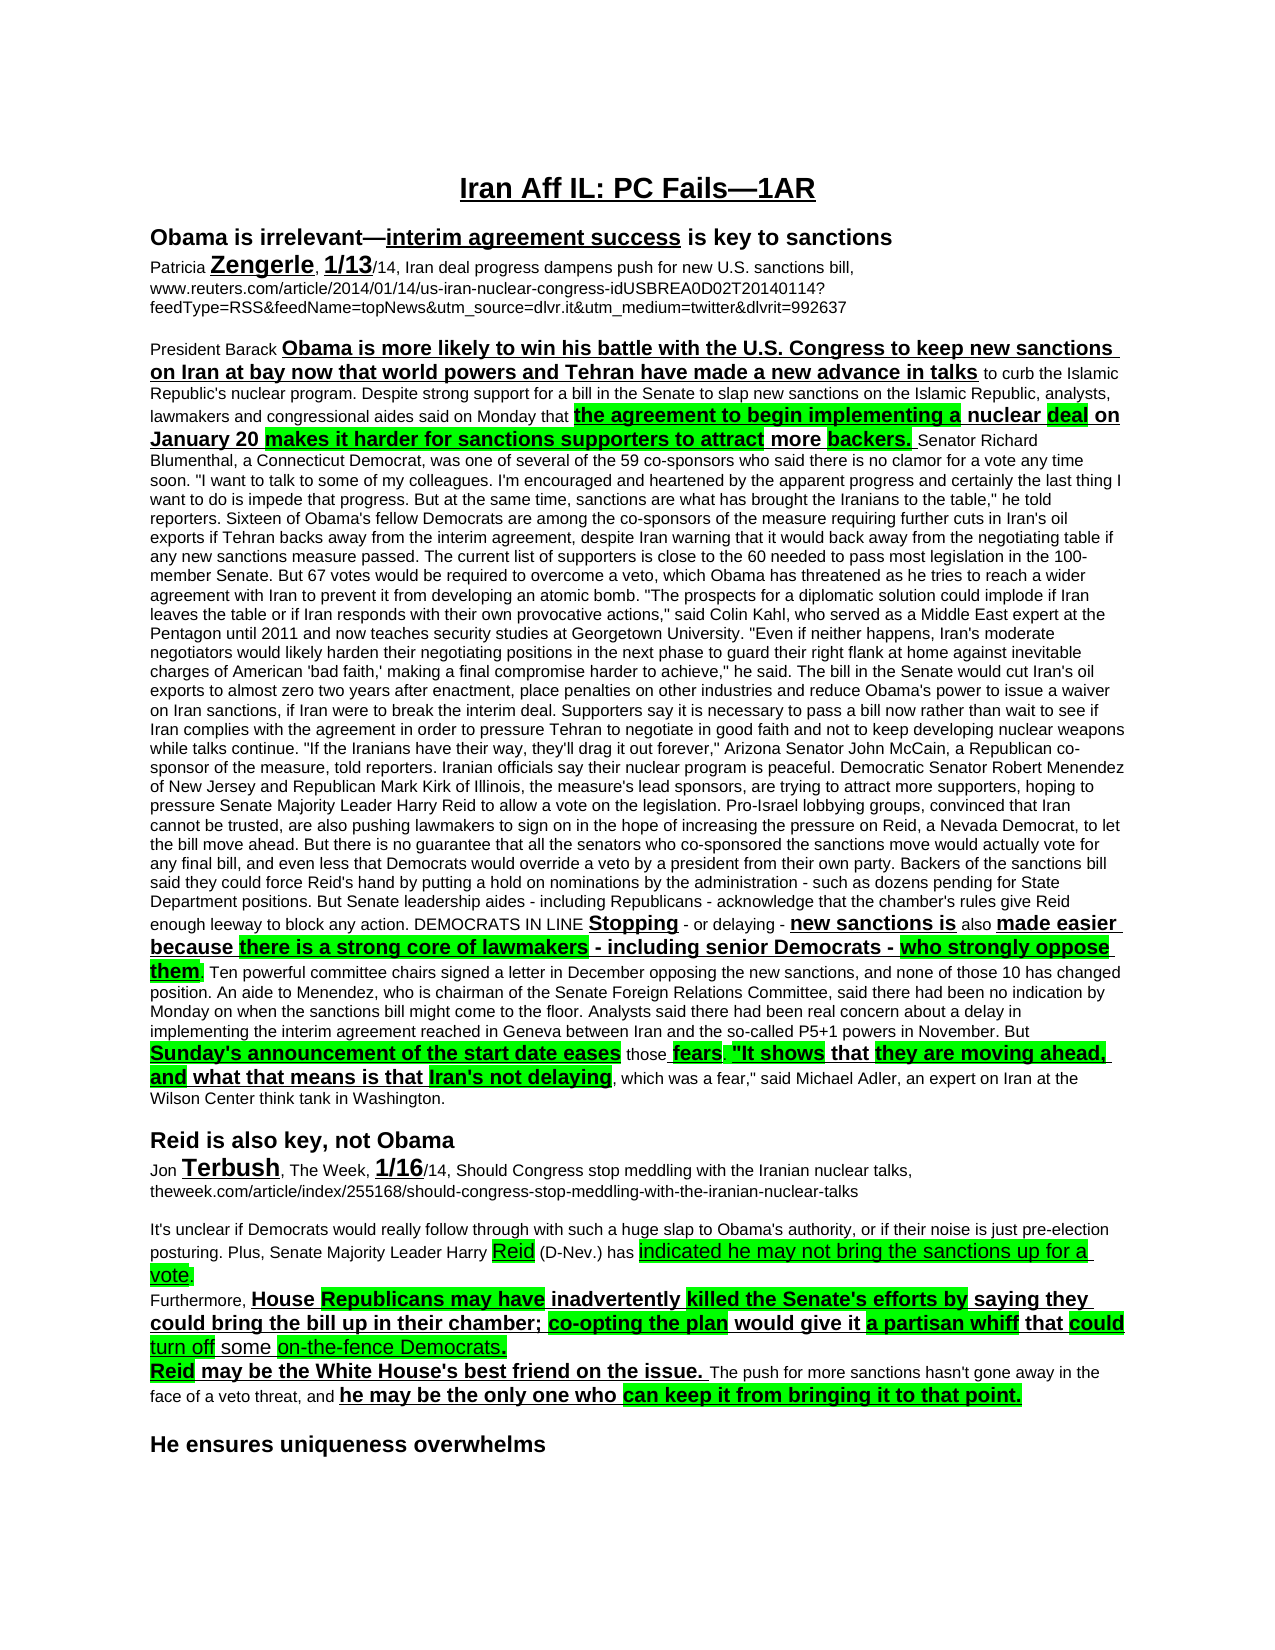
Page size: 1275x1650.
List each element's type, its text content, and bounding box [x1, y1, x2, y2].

text It's unclear if Democrats would really follow through with such a huge slap to Obama's authority, or if their noise is just pre-election posturing. Plus, Senate Majority Leader Harry Reid (D-Nev.) has indicated he may not bring the sanctions up for a vote. [150, 1220, 1125, 1287]
text Patricia Zengerle, 1/13/14, Iran deal progress dampens push for new U.S. sanctions bill, www.reuters.com/article/2014/01/14/us-iran-nuclear-congress-idUSBREA0D02T20140114?feedType=RSS&feedName=topNews&utm_source=dlvr.it&utm_medium=twitter&dlvrit=992637 [150, 250, 1125, 317]
text Obama is irrelevant—interim agreement success is key to sanctions [150, 223, 1125, 250]
text Reid may be the White House's best friend on the issue. The push for more sanctions hasn't gone away in the face of a veto threat, and he may be the only one who can keep it from bringing it to that point. [150, 1359, 1125, 1407]
text Reid is also key, not Obama [150, 1127, 1125, 1153]
text Jon Terbush, The Week, 1/16/14, Should Congress stop meddling with the Iranian nuclear talks, theweek.com/article/index/255168/should-congress-stop-meddling-with-the-iranian-nuclear-talks [150, 1153, 1125, 1201]
text President Barack Obama is more likely to win his battle with the U.S. Congress to keep new sanctions on Iran at bay now that world powers and Tehran have made a new advance in talks to curb the Islamic Republic's nuclear program. Despite strong support for a bill in the Senate to slap new sanctions on the Islamic Republic, analysts, lawmakers and congressional aides said on Monday that the agreement to begin implementing a nuclear deal on January 20 makes it harder for sanctions supporters to attract more backers. Senator Richard Blumenthal, a Connecticut Democrat, was one of several of the 59 co-sponsors who said there is no clamor for a vote any time soon. "I want to talk to some of my colleagues. I'm encouraged and heartened by the apparent progress and certainly the last thing I want to do is impede that progress. But at the same time, sanctions are what has brought the Iranians to the table," he told reporters. Sixteen of Obama's fellow Democrats are among the co-sponsors of the measure requiring further cuts in Iran's oil exports if Tehran backs away from the interim agreement, despite Iran warning that it would back away from the negotiating table if any new sanctions measure passed. The current list of supporters is close to the 60 needed to pass most legislation in the 100-member Senate. But 67 votes would be required to overcome a veto, which Obama has threatened as he tries to reach a wider agreement with Iran to prevent it from developing an atomic bomb. "The prospects for a diplomatic solution could implode if Iran leaves the table or if Iran responds with their own provocative actions," said Colin Kahl, who served as a Middle East expert at the Pentagon until 2011 and now teaches security studies at Georgetown University. "Even if neither happens, Iran's moderate negotiators would likely harden their negotiating positions in the next phase to guard their right flank at home against inevitable charges of American 'bad faith,' making a final compromise harder to achieve," he said. The bill in the Senate would cut Iran's oil exports to almost zero two years after enactment, place penalties on other industries and reduce Obama's power to issue a waiver on Iran sanctions, if Iran were to break the interim deal. Supporters say it is necessary to pass a bill now rather than wait to see if Iran complies with the agreement in order to pressure Tehran to negotiate in good faith and not to keep developing nuclear weapons while talks continue. "If the Iranians have their way, they'll drag it out forever," Arizona Senator John McCain, a Republican co-sponsor of the measure, told reporters. Iranian officials say their nuclear program is peaceful. Democratic Senator Robert Menendez of New Jersey and Republican Mark Kirk of Illinois, the measure's lead sponsors, are trying to attract more supporters, hoping to pressure Senate Majority Leader Harry Reid to allow a vote on the legislation. Pro-Israel lobbying groups, convinced that Iran cannot be trusted, are also pushing lawmakers to sign on in the hope of increasing the pressure on Reid, a Nevada Democrat, to let the bill move ahead. But there is no guarantee that all the senators who co-sponsored the sanctions move would actually vote for any final bill, and even less that Democrats would override a veto by a president from their own party. Backers of the sanctions bill said they could force Reid's hand by putting a hold on nominations by the administration - such as dozens pending for State Department positions. But Senate leadership aides - including Republicans - acknowledge that the chamber's rules give Reid enough leeway to block any action. DEMOCRATS IN LINE Stopping - or delaying - new sanctions is also made easier because there is a strong core of lawmakers - including senior Democrats - who strongly oppose them. Ten powerful committee chairs signed a letter in December opposing the new sanctions, and none of those 10 has changed position. An aide to Menendez, who is chairman of the Senate Foreign Relations Committee, said there had been no indication by Monday on when the sanctions bill might come to the floor. Analysts said there had been real concern about a delay in implementing the interim agreement reached in Geneva between Iran and the so-called P5+1 powers in November. But Sunday's announcement of the start date eases those fears. "It shows that they are moving ahead, and what that means is that Iran's not delaying, which was a fear," said Michael Adler, an expert on Iran at the Wilson Center think tank in Washington. [150, 336, 1125, 1108]
text Furthermore, House Republicans may have inadvertently killed the Senate's efforts by saying they could bring the bill up in their chamber; co-opting the plan would give it a partisan whiff that could turn off some on-the-fence Democrats. [150, 1333, 1125, 1359]
text Furthermore, House Republicans may have inadvertently killed the Senate's efforts by saying they could bring the bill up in their chamber; co-opting the plan would give it a partisan whiff that could turn off some on-the-fence Democrats. [150, 1287, 686, 1332]
text Iran Aff IL: PC Fails—1AR [150, 171, 1125, 204]
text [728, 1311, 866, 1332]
text He ensures uniqueness overwhelms [150, 1431, 1125, 1457]
